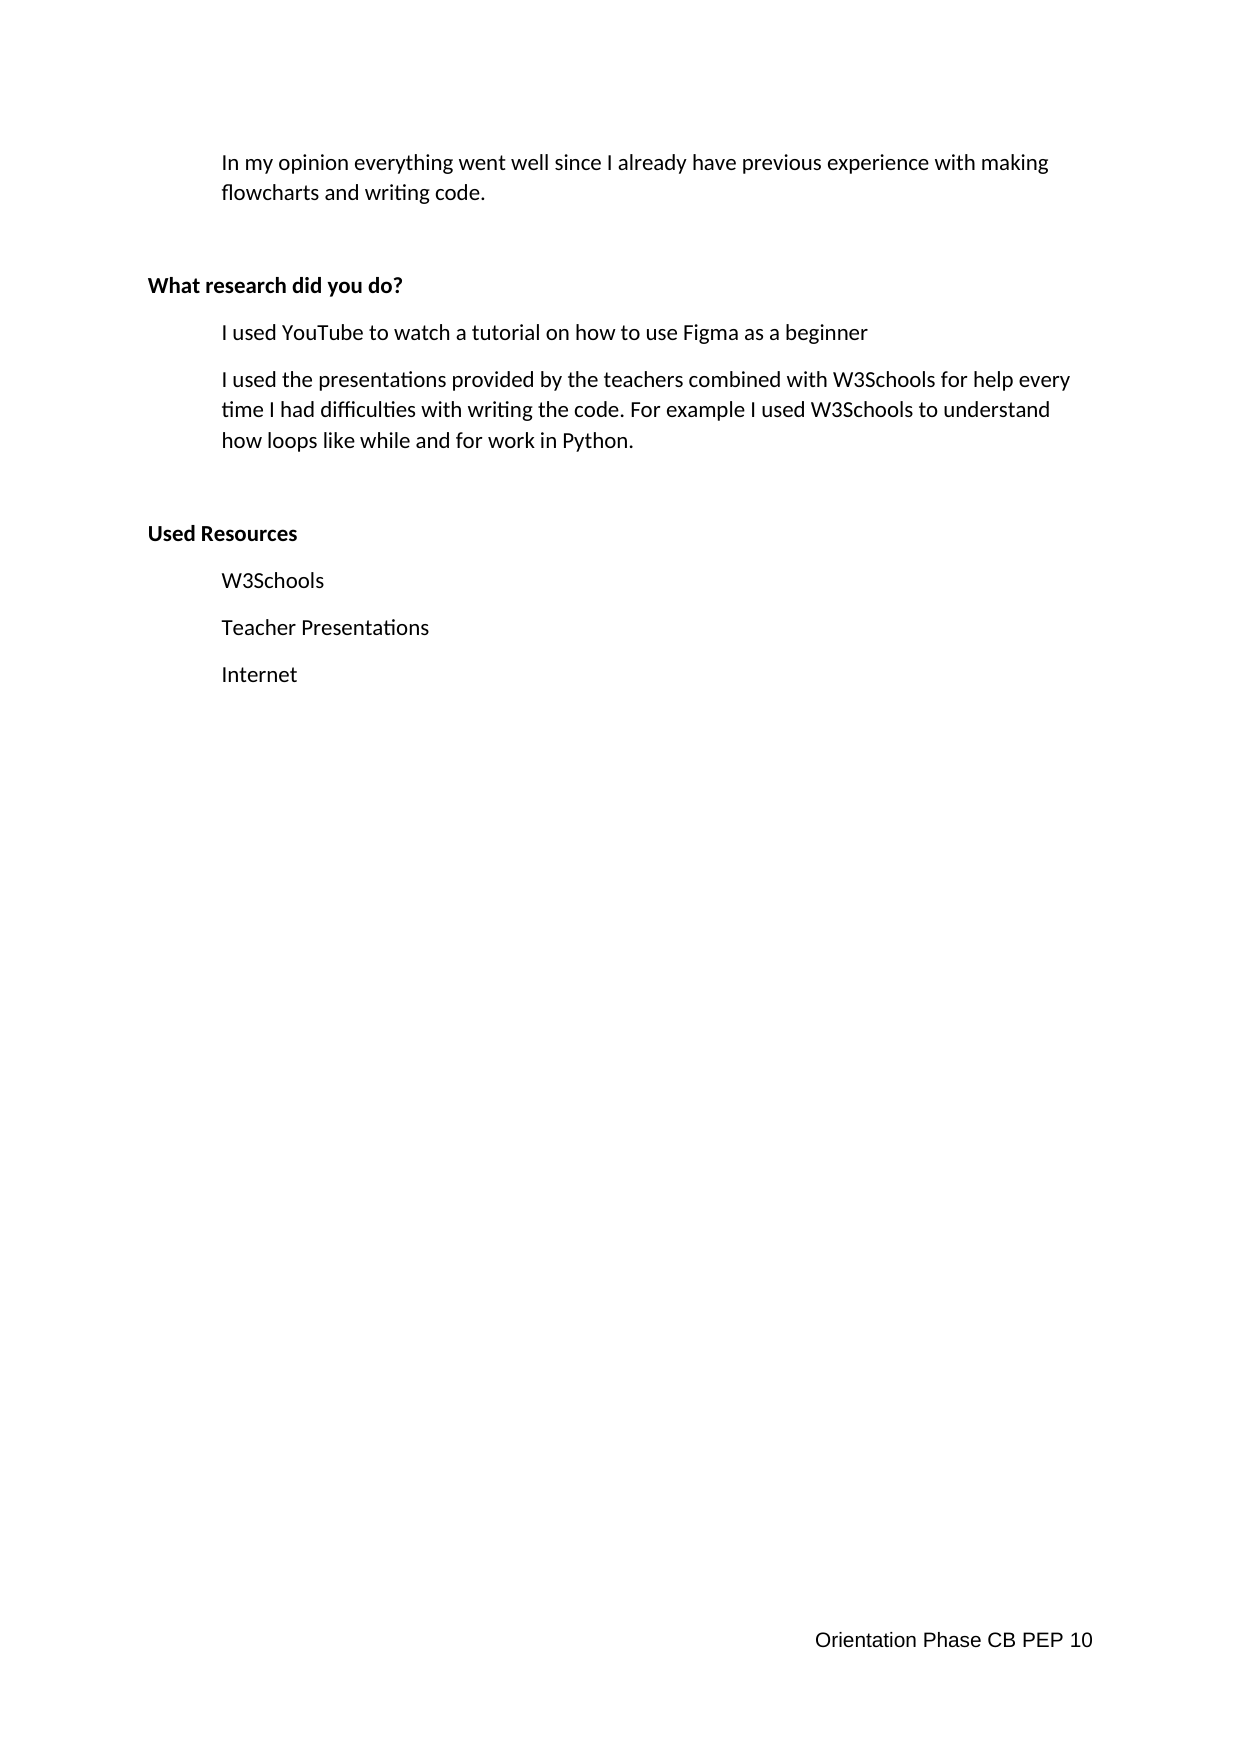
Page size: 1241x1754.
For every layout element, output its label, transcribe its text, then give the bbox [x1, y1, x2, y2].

text I used the presentations provided by the teachers combined with W3Schools for help every time I had difficulties with writing the code. For example I used W3Schools to understand how loops like while and for work in Python. [221, 365, 1093, 454]
text In my opinion everything went well since I already have previous experience with making flowcharts and writing code. [221, 148, 1093, 206]
text Teacher Presentations [221, 613, 1093, 641]
text I used YouTube to watch a tutorial on how to use Figma as a beginner [221, 318, 1093, 346]
text What research did you do? [148, 272, 1093, 299]
text Used Resources [148, 519, 1093, 547]
text W3Schools [221, 566, 1093, 594]
text Internet [221, 660, 1093, 688]
